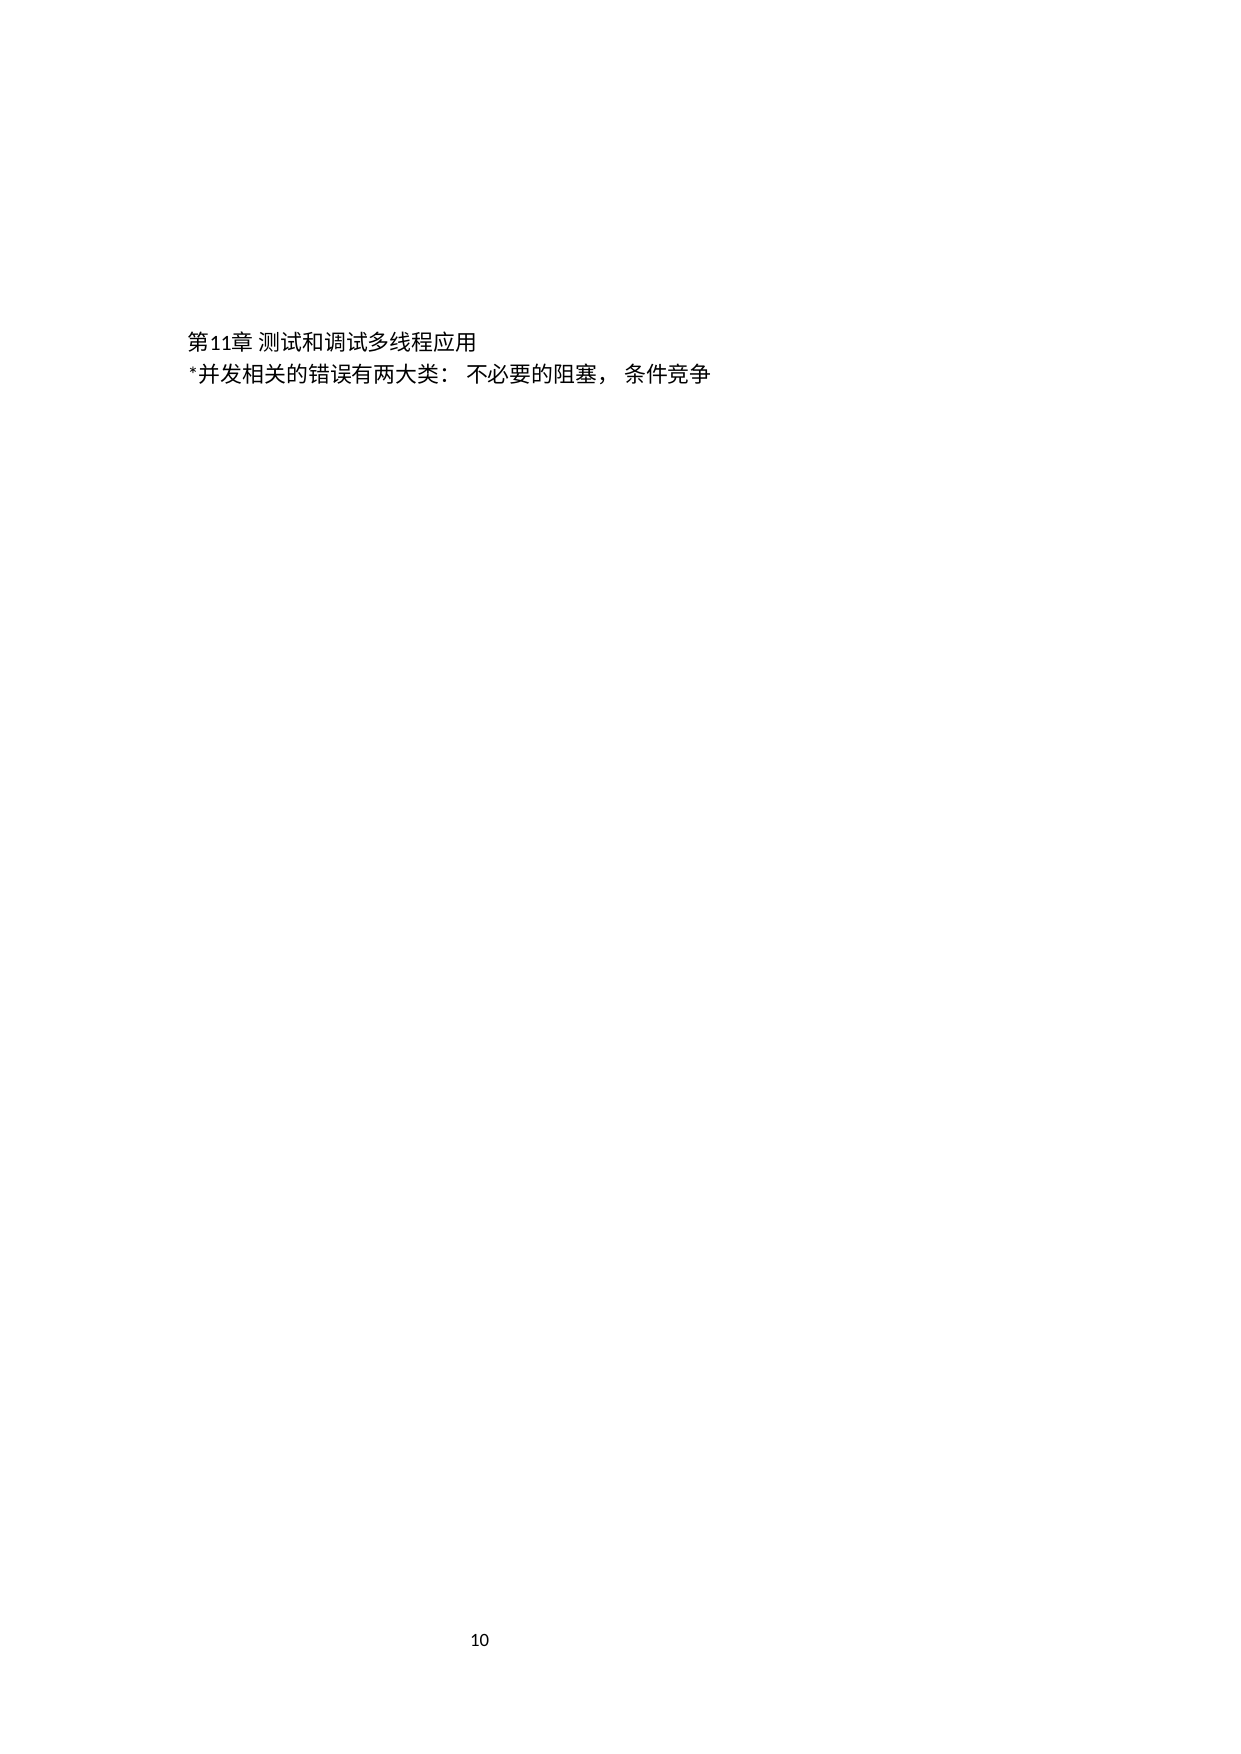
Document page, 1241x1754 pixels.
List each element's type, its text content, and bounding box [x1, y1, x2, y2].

list 测试和调试多线程应用 [187, 324, 1053, 357]
list *并发相关的错误有两大类： 不必要的阻塞， 条件竞争 [187, 357, 1053, 389]
